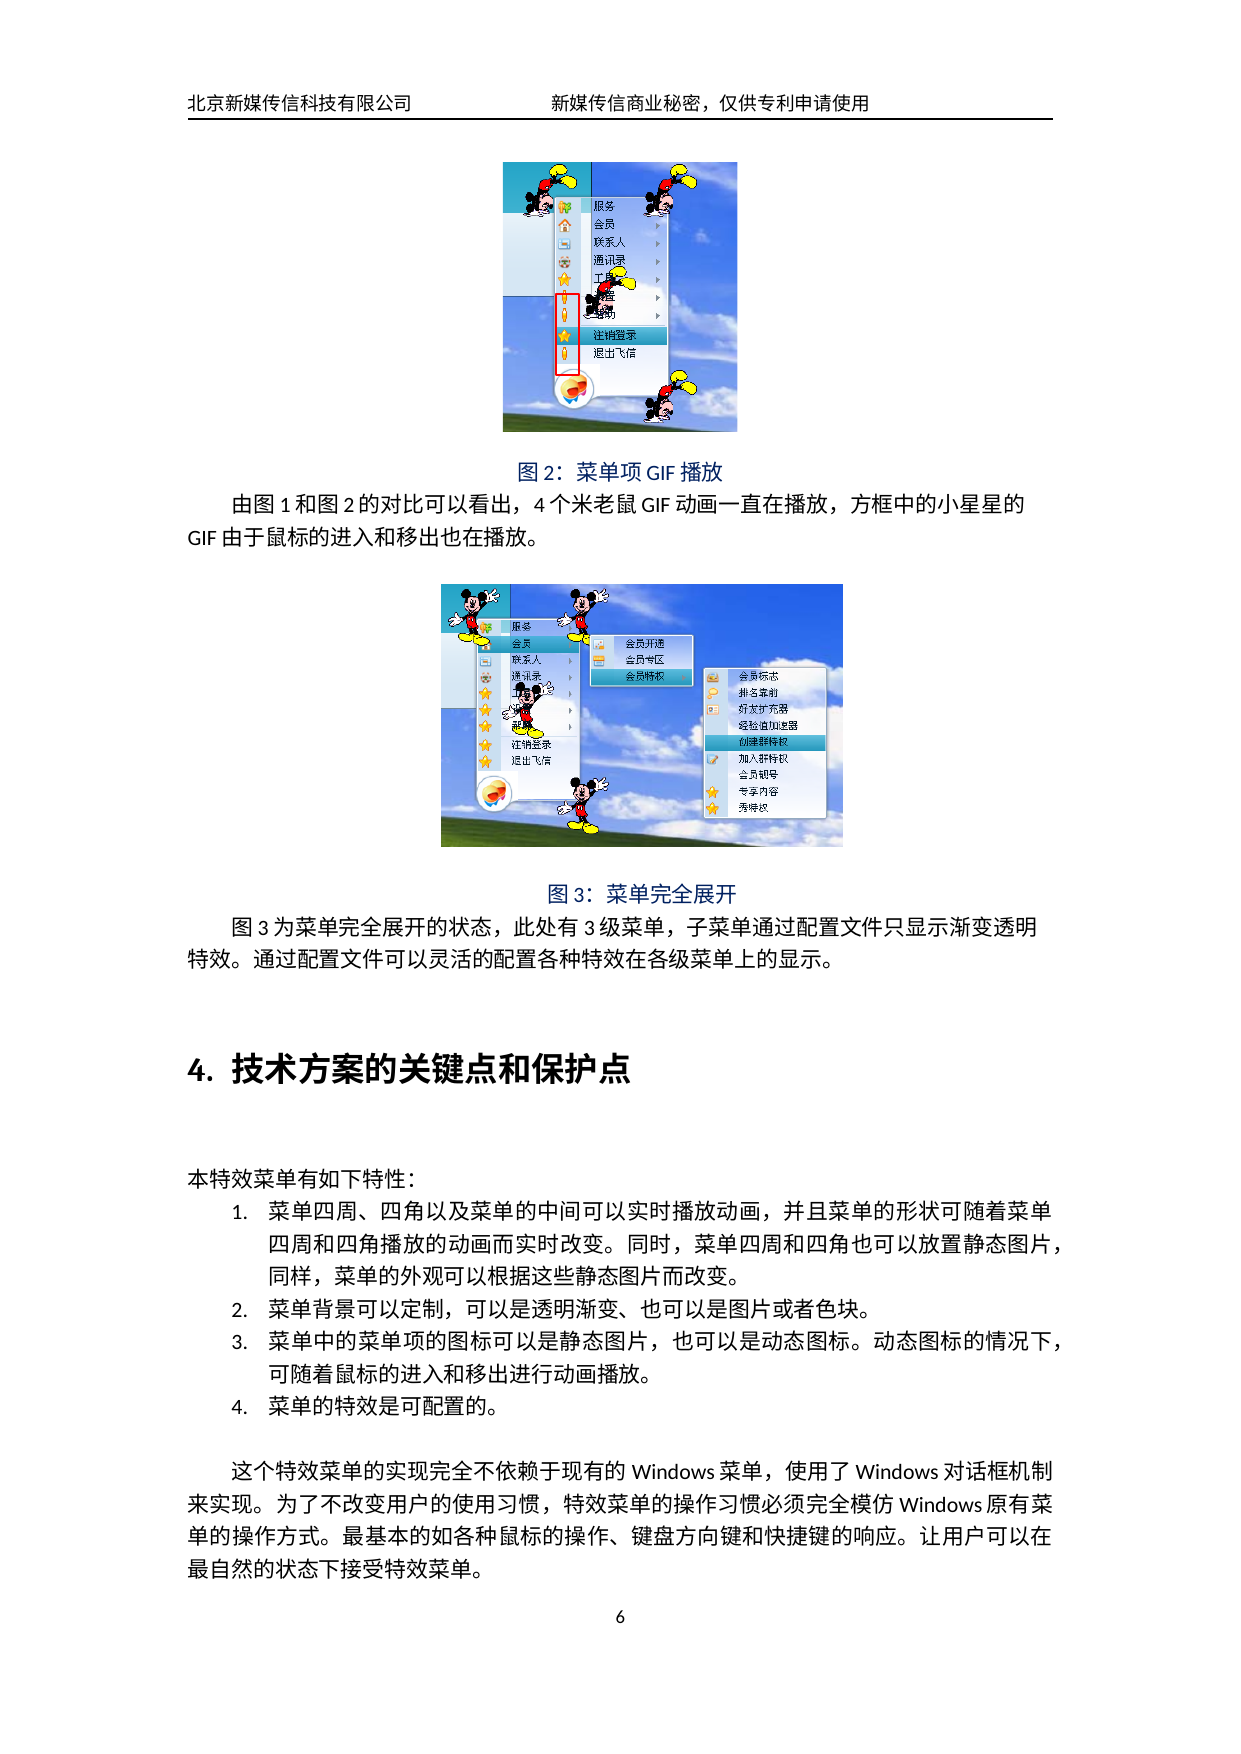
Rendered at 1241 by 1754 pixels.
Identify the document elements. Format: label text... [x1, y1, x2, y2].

text 图3为菜单完全展开的状态，此处有3级菜单，子菜单通过配置文件只显示渐变透明特效。通过配置文件可以灵活的配置各种特效在各级菜单上的显示。 [187, 909, 1053, 974]
text 这个特效菜单的实现完全不依赖于现有的Windows菜单，使用了Windows对话框机制来实现。为了不改变用户的使用习惯，特效菜单的操作习惯必须完全模仿Windows原有菜单的操作方式。最基本的如各种鼠标的操作、键盘方向键和快捷键的响应。让用户可以在最自然的状态下接受特效菜单。 [187, 1454, 1053, 1584]
subtitle 技术方案的关键点和保护点 [187, 1034, 1053, 1099]
text 本特效菜单有如下特性： [187, 1161, 1053, 1194]
text 由图1和图2的对比可以看出，4个米老鼠GIF动画一直在播放，方框中的小星星的GIF由于鼠标的进入和移出也在播放。 [187, 487, 1053, 552]
list 菜单的特效是可配置的。 [231, 1389, 1053, 1421]
list 菜单背景可以定制，可以是透明渐变、也可以是图片或者色块。 [231, 1291, 1053, 1324]
text 图3：菜单完全展开 [187, 877, 1053, 909]
text 图2：菜单项GIF播放 [187, 454, 1053, 487]
list 菜单中的菜单项的图标可以是静态图片，也可以是动态图标。动态图标的情况下，可随着鼠标的进入和移出进行动画播放。 [231, 1324, 1053, 1389]
picture [502, 162, 738, 432]
picture [441, 584, 843, 847]
list 菜单四周、四角以及菜单的中间可以实时播放动画，并且菜单的形状可随着菜单四周和四角播放的动画而实时改变。同时，菜单四周和四角也可以放置静态图片，同样，菜单的外观可以根据这些静态图片而改变。 [231, 1194, 1053, 1291]
